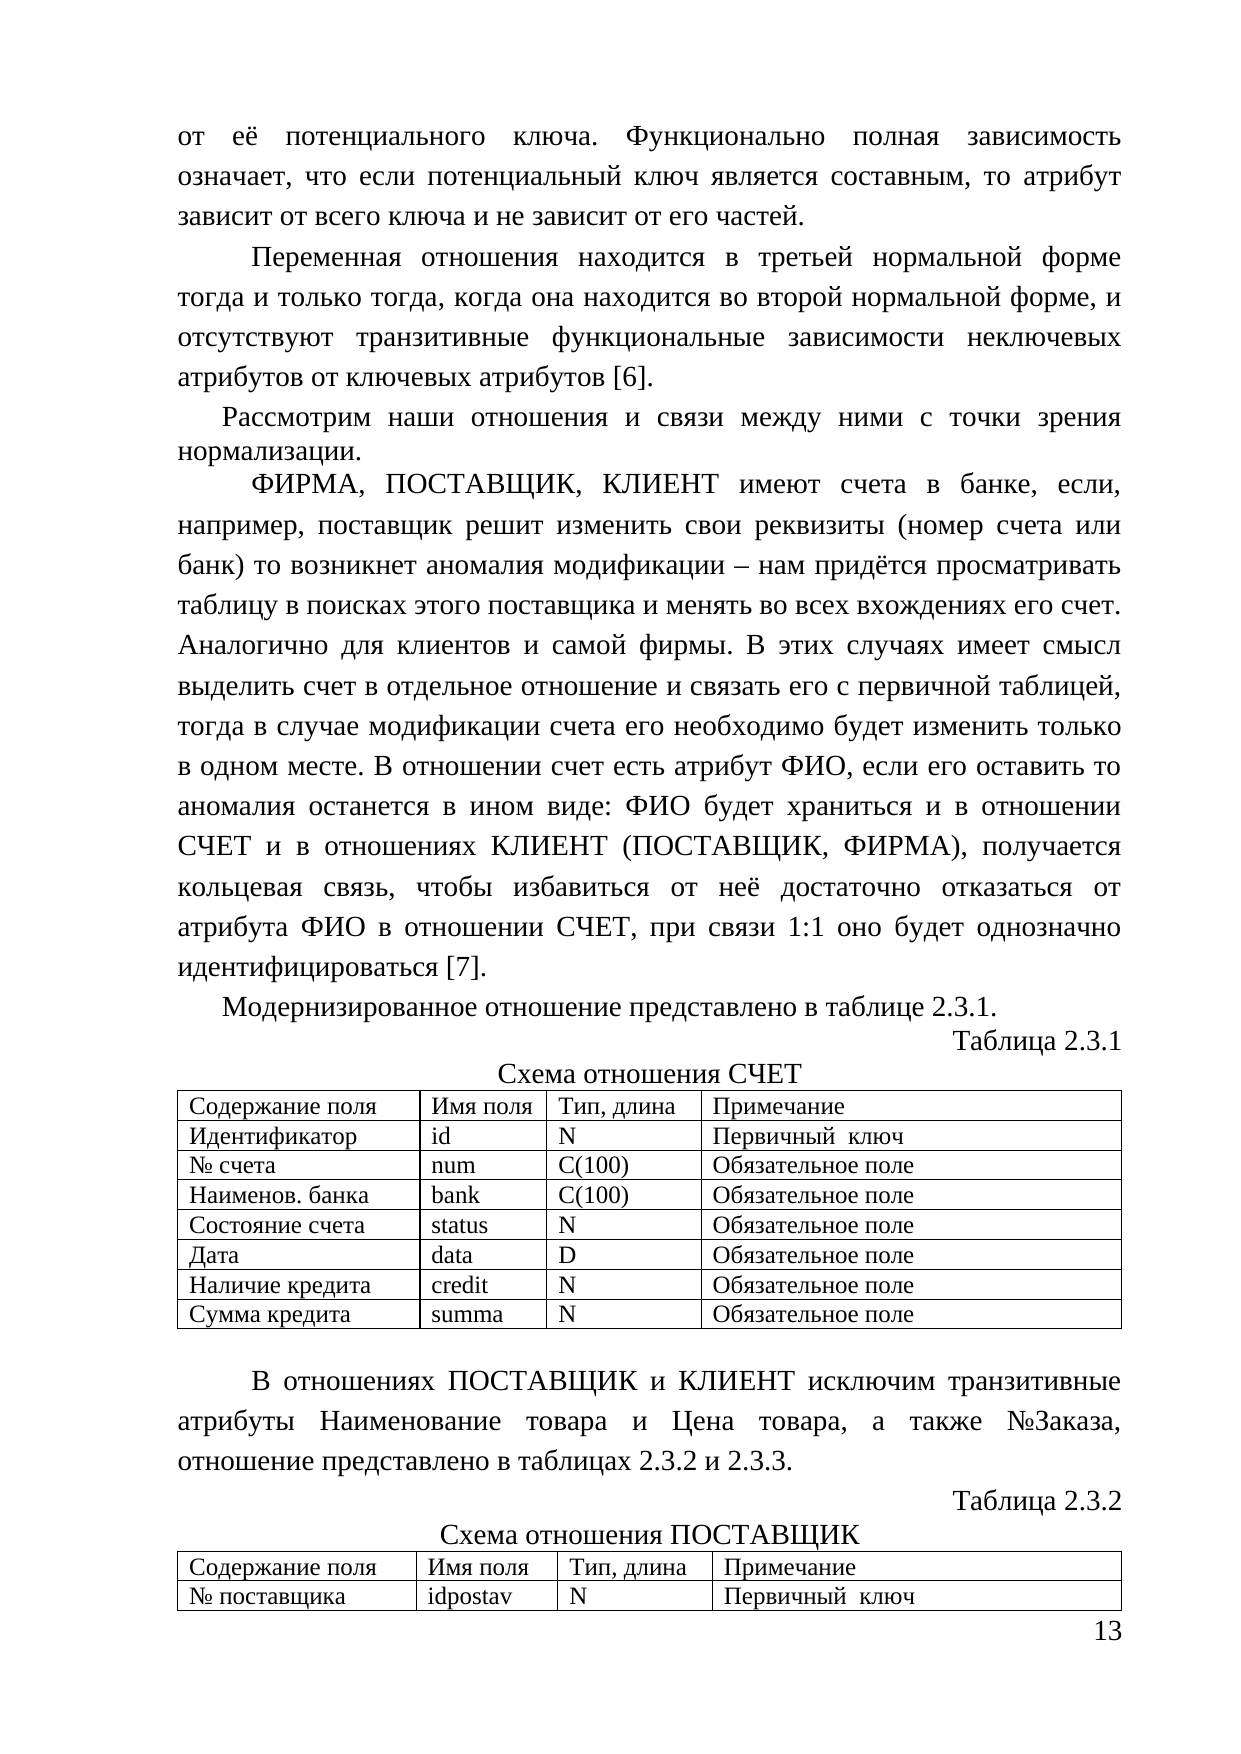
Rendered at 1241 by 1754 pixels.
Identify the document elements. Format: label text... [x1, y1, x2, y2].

table_cell Обязательное поле [702, 1300, 1121, 1328]
table_cell Обязательное поле [702, 1270, 1121, 1298]
table_header Содержание поля [178, 1091, 419, 1120]
table_cell Наличие кредита [178, 1270, 419, 1298]
text В отношениях ПОСТАВЩИК и КЛИЕНТ исключим транзитивные атрибуты Наименование товара и Цена товара, а также №Заказа, отношение представлено в таблицах 2.3.2 и 2.3.3. [177, 1363, 1122, 1477]
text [177, 118, 1122, 232]
table_cell id [421, 1121, 546, 1149]
table_header Тип, длина [547, 1091, 701, 1120]
text Таблица 2.3.1 [177, 1023, 1122, 1056]
table_cell data [421, 1240, 546, 1269]
text Схема отношения ПОСТАВЩИК [177, 1517, 1122, 1551]
table_header Примечание [713, 1552, 1121, 1580]
table_cell Идентификатор [178, 1121, 419, 1149]
table_cell Обязательное поле [702, 1180, 1121, 1209]
text Модернизированное отношение представлено в таблице 2.3.1. [177, 989, 1122, 1023]
table_cell Дата [178, 1240, 419, 1269]
table_cell № поставщика [178, 1581, 416, 1610]
table_cell Обязательное поле [702, 1151, 1121, 1179]
table_cell Обязательное поле [702, 1240, 1121, 1269]
table_cell Обязательное поле [702, 1210, 1121, 1239]
table_cell N [547, 1300, 701, 1328]
table_cell N [547, 1270, 701, 1298]
table_cell credit [421, 1270, 546, 1298]
text Таблица 2.3.2 [177, 1483, 1122, 1517]
table_header Имя поля [421, 1091, 546, 1120]
table_cell C(100) [547, 1151, 701, 1179]
table_cell N [558, 1581, 712, 1610]
table_cell status [421, 1210, 546, 1239]
table_cell bank [421, 1180, 546, 1209]
table_cell idpostav [417, 1581, 557, 1610]
text ФИРМА, ПОСТАВЩИК, КЛИЕНТ имеют счета в банке, если, например, поставщик решит изменить свои реквизиты (номер счета или банк) то возникнет аномалия модификации – нам придётся просматривать таблицу в поисках этого поставщика и менять во всех вхождениях его счет. Аналогично для клиентов и самой фирмы. В этих случаях имеет смысл выделить счет в отдельное отношение и связать его с первичной таблицей, тогда в случае модификации счета его необходимо будет изменить только в одном месте. В отношении счет есть атрибут ФИО, если его оставить то аномалия останется в ином виде: ФИО будет храниться и в отношении СЧЕТ и в отношениях КЛИЕНТ (ПОСТАВЩИК, ФИРМА), получается кольцевая связь, чтобы избавиться от неё достаточно отказаться от атрибута ФИО в отношении СЧЕТ, при связи 1:1 оно будет однозначно идентифицироваться [7]. [177, 467, 1122, 983]
table_cell Первичный ключ [702, 1121, 1121, 1149]
text Схема отношения СЧЕТ [177, 1056, 1122, 1090]
table_cell N [547, 1210, 701, 1239]
table_header Имя поля [417, 1552, 557, 1580]
table_cell Наименов. банка [178, 1180, 419, 1209]
table_cell num [421, 1151, 546, 1179]
table_cell summa [421, 1300, 546, 1328]
table_header Тип, длина [558, 1552, 712, 1580]
table_cell N [547, 1121, 701, 1149]
table_cell Состояние счета [178, 1210, 419, 1239]
table_cell Сумма кредита [178, 1300, 419, 1328]
table_cell C(100) [547, 1180, 701, 1209]
text Переменная отношения находится в третьей нормальной форме тогда и только тогда, когда она находится во второй нормальной форме, и отсутствуют транзитивные функциональные зависимости неключевых атрибутов от ключевых атрибутов [6]. [177, 239, 1122, 393]
table_cell Первичный ключ [713, 1581, 1121, 1610]
table_cell № счета [178, 1151, 419, 1179]
table_cell D [547, 1240, 701, 1269]
text Рассмотрим наши отношения и связи между ними с точки зрения нормализации. [177, 399, 1122, 467]
table_header Содержание поля [178, 1552, 416, 1580]
table_header Примечание [702, 1091, 1121, 1120]
